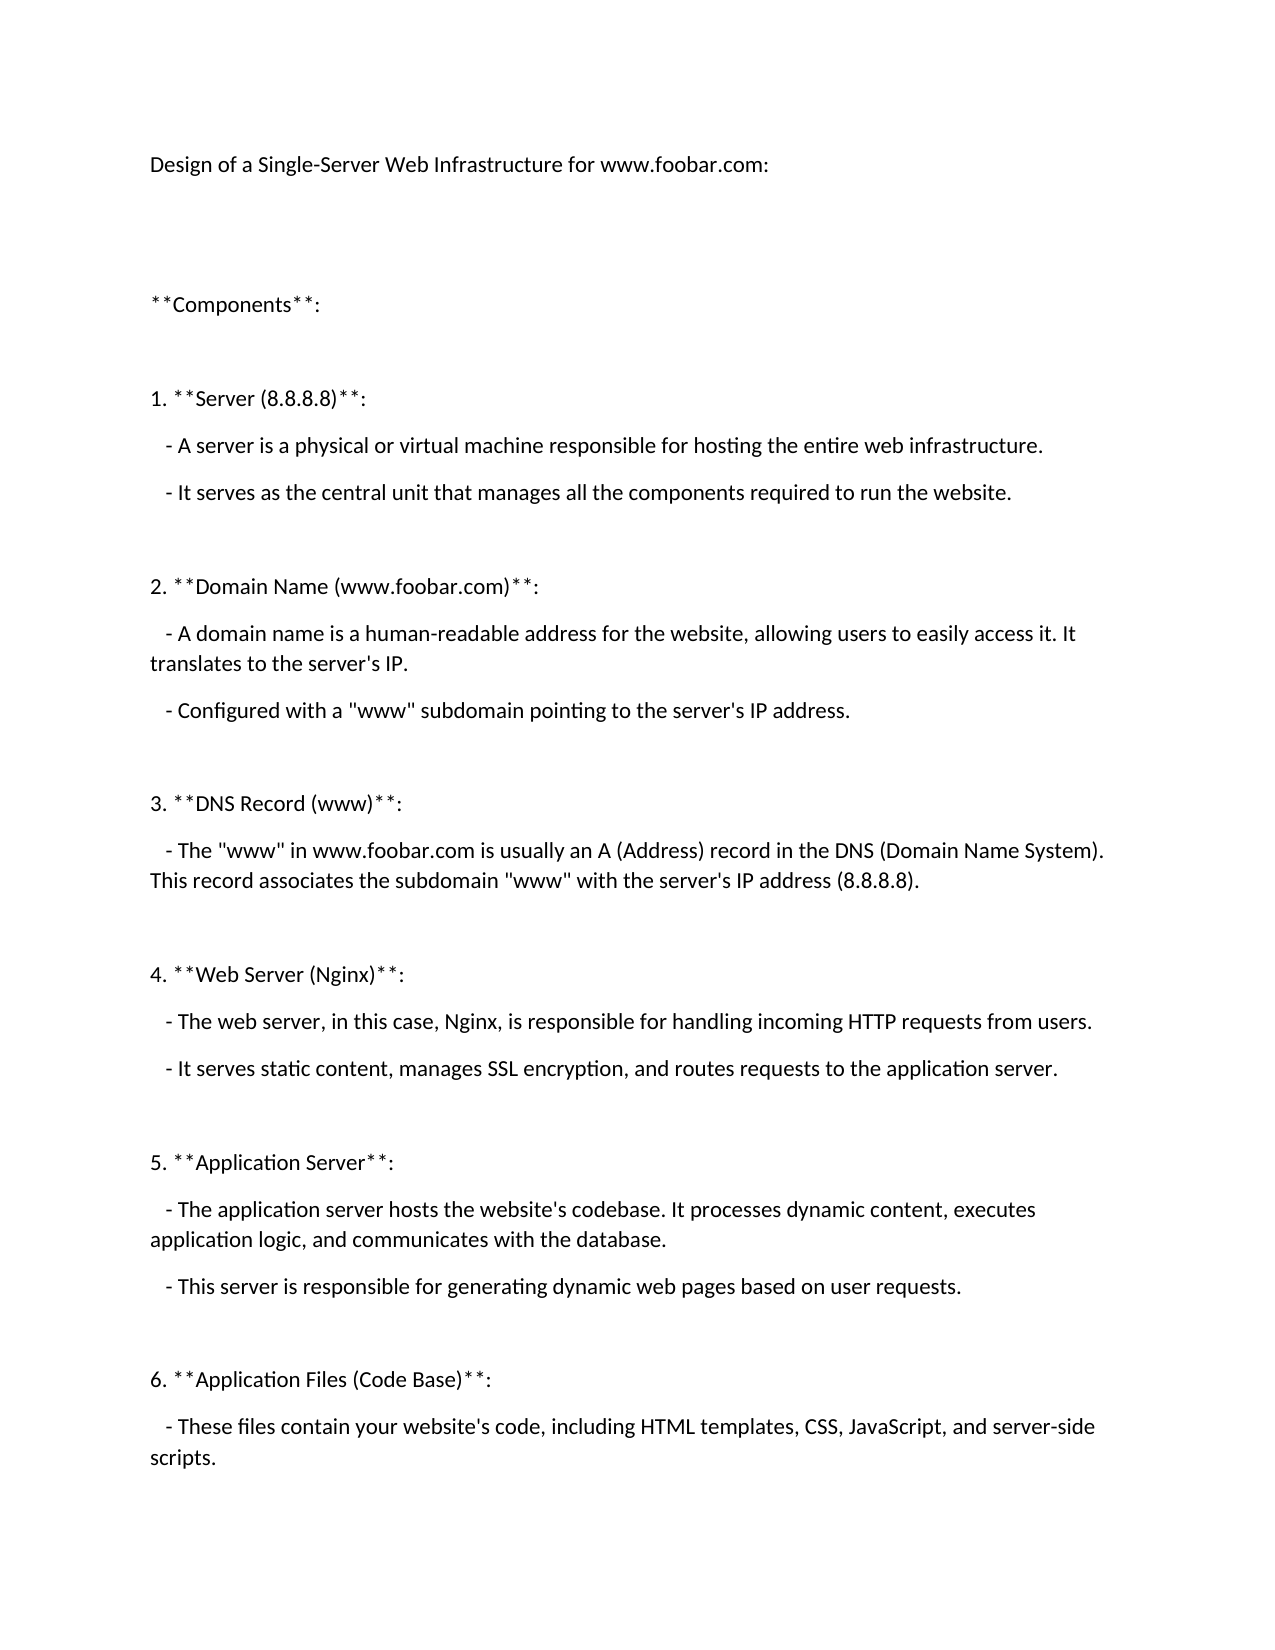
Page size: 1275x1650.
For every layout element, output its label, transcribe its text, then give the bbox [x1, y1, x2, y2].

text - A domain name is a human-readable address for the website, allowing users to easily access it. It translates to the server's IP. [150, 619, 1125, 677]
text - It serves as the central unit that manages all the components required to run the website. [150, 478, 1125, 506]
text - A server is a physical or virtual machine responsible for hosting the entire web infrastructure. [150, 431, 1125, 459]
text - The application server hosts the website's codebase. It processes dynamic content, executes application logic, and communicates with the database. [150, 1195, 1125, 1253]
text 1. **Server (8.8.8.8)**: [150, 384, 1125, 412]
text Design of a Single-Server Web Infrastructure for www.foobar.com: [150, 150, 1125, 178]
text - It serves static content, manages SSL encryption, and routes requests to the application server. [150, 1054, 1125, 1082]
text - The web server, in this case, Nginx, is responsible for handling incoming HTTP requests from users. [150, 1007, 1125, 1035]
text 4. **Web Server (Nginx)**: [150, 960, 1125, 988]
text - These files contain your website's code, including HTML templates, CSS, JavaScript, and server-side scripts. [150, 1412, 1125, 1471]
text **Components**: [150, 291, 1125, 319]
text - This server is responsible for generating dynamic web pages based on user requests. [150, 1272, 1125, 1300]
text 6. **Application Files (Code Base)**: [150, 1366, 1125, 1394]
text 5. **Application Server**: [150, 1148, 1125, 1176]
text 2. **Domain Name (www.foobar.com)**: [150, 572, 1125, 600]
text 3. **DNS Record (www)**: [150, 789, 1125, 818]
text - The "www" in www.foobar.com is usually an A (Address) record in the DNS (Domain Name System). This record associates the subdomain "www" with the server's IP address (8.8.8.8). [150, 836, 1125, 895]
text - Configured with a "www" subdomain pointing to the server's IP address. [150, 696, 1125, 724]
